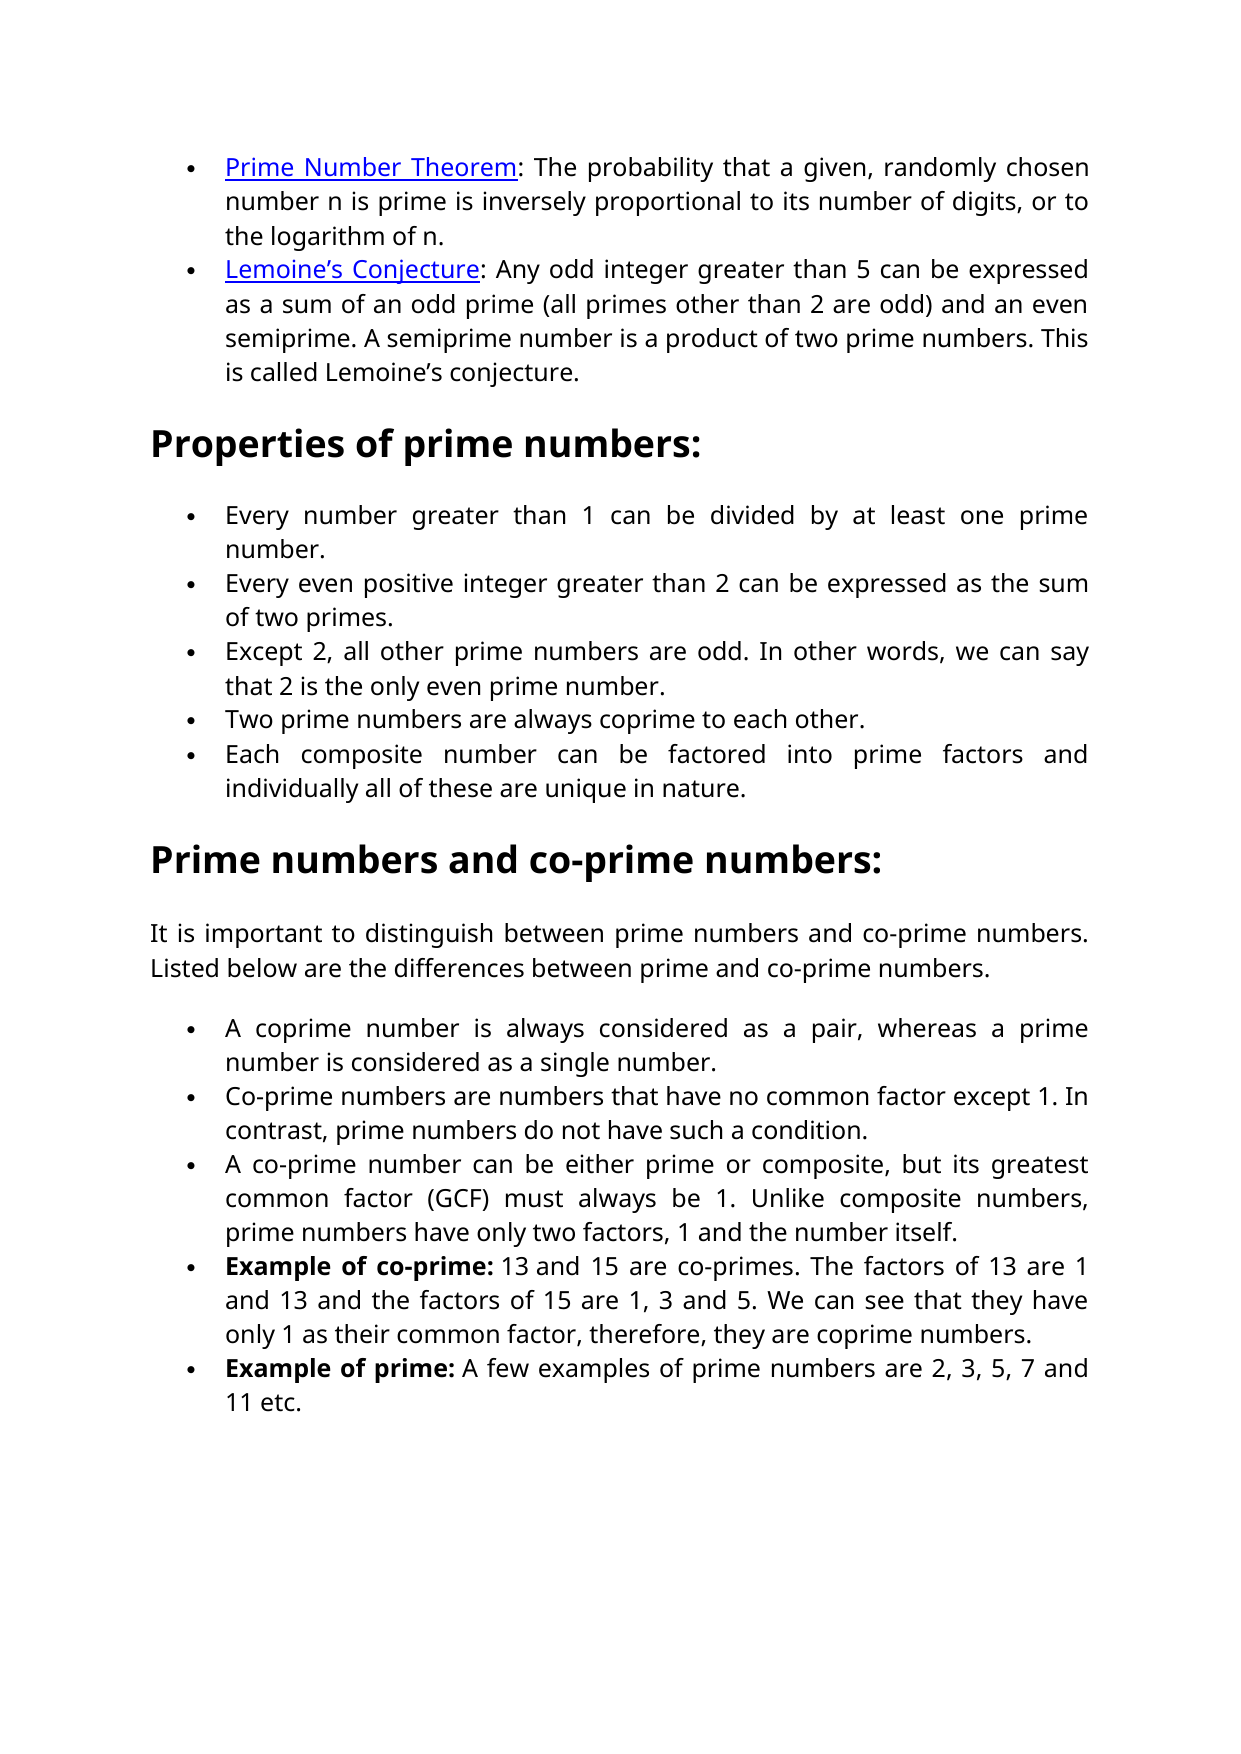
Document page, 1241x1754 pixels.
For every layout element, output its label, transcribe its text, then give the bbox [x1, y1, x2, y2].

text Prime numbers and co-prime numbers: [150, 833, 1090, 884]
text Properties of prime numbers: [150, 418, 1090, 469]
text It is important to distinguish between prime numbers and co-prime numbers. Listed below are the differences between prime and co-prime numbers. [150, 914, 1090, 985]
list Prime Number Theorem: The probability that a given, randomly chosen number n is prime is inversely proportional to its number of digits, or to the logarithm of n. [187, 150, 1090, 252]
list Co-prime numbers are numbers that have no common factor except 1. In contrast, prime numbers do not have such a condition. [187, 1078, 1090, 1146]
list Each composite number can be factored into prime factors and individually all of these are unique in nature. [187, 736, 1090, 804]
list Example of co-prime: 13 and 15 are co-primes. The factors of 13 are 1 and 13 and the factors of 15 are 1, 3 and 5. We can see that they have only 1 as their common factor, therefore, they are coprime numbers. [187, 1249, 1090, 1351]
list Except 2, all other prime numbers are odd. In other words, we can say that 2 is the only even prime number. [187, 634, 1090, 702]
list Lemoine’s Conjecture: Any odd integer greater than 5 can be expressed as a sum of an odd prime (all primes other than 2 are odd) and an even semiprime. A semiprime number is a product of two prime numbers. This is called Lemoine’s conjecture. [187, 252, 1090, 388]
list A co-prime number can be either prime or composite, but its greatest common factor (GCF) must always be 1. Unlike composite numbers, prime numbers have only two factors, 1 and the number itself. [187, 1146, 1090, 1249]
list Every even positive integer greater than 2 can be expressed as the sum of two primes. [187, 566, 1090, 634]
list Two prime numbers are always coprime to each other. [187, 702, 1090, 736]
list Example of prime: A few examples of prime numbers are 2, 3, 5, 7 and 11 etc. [187, 1351, 1090, 1419]
list Every number greater than 1 can be divided by at least one prime number. [187, 498, 1090, 566]
list A coprime number is always considered as a pair, whereas a prime number is considered as a single number. [187, 1010, 1090, 1078]
